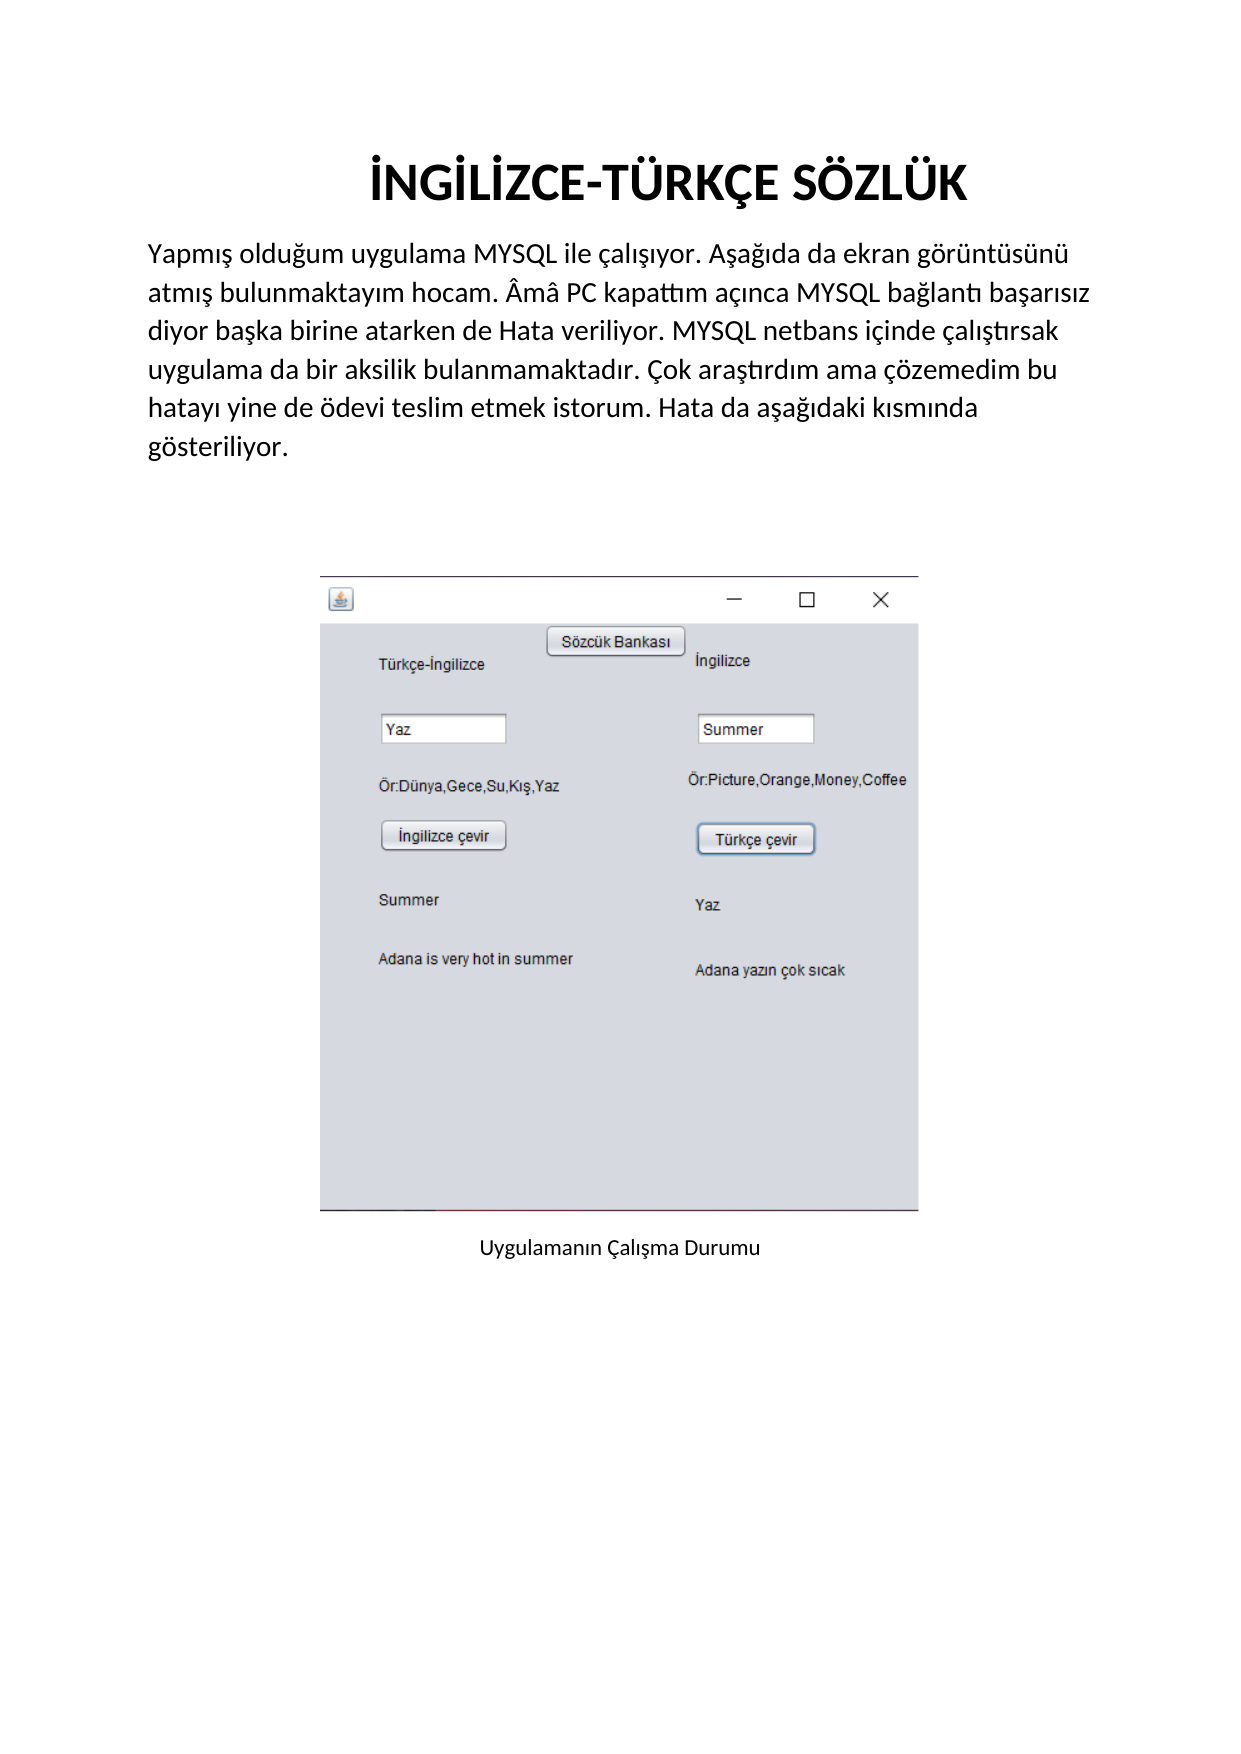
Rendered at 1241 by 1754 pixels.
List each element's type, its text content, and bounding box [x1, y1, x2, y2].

text Uygulamanın Çalışma Durumu [148, 1233, 1093, 1261]
text İNGİLİZCE-TÜRKÇE SÖZLÜK [369, 148, 1093, 214]
text Yapmış olduğum uygulama MYSQL ile çalışıyor. Aşağıda da ekran görüntüsünü atmış bulunmaktayım hocam. Âmâ PC kapattım açınca MYSQL bağlantı başarısız diyor başka birine atarken de Hata veriliyor. MYSQL netbans içinde çalıştırsak uygulama da bir aksilik bulanmamaktadır. Çok araştırdım ama çözemedim bu hatayı yine de ödevi teslim etmek istorum. Hata da aşağıdaki kısmında gösteriliyor. [148, 236, 1093, 463]
picture [320, 576, 921, 1215]
